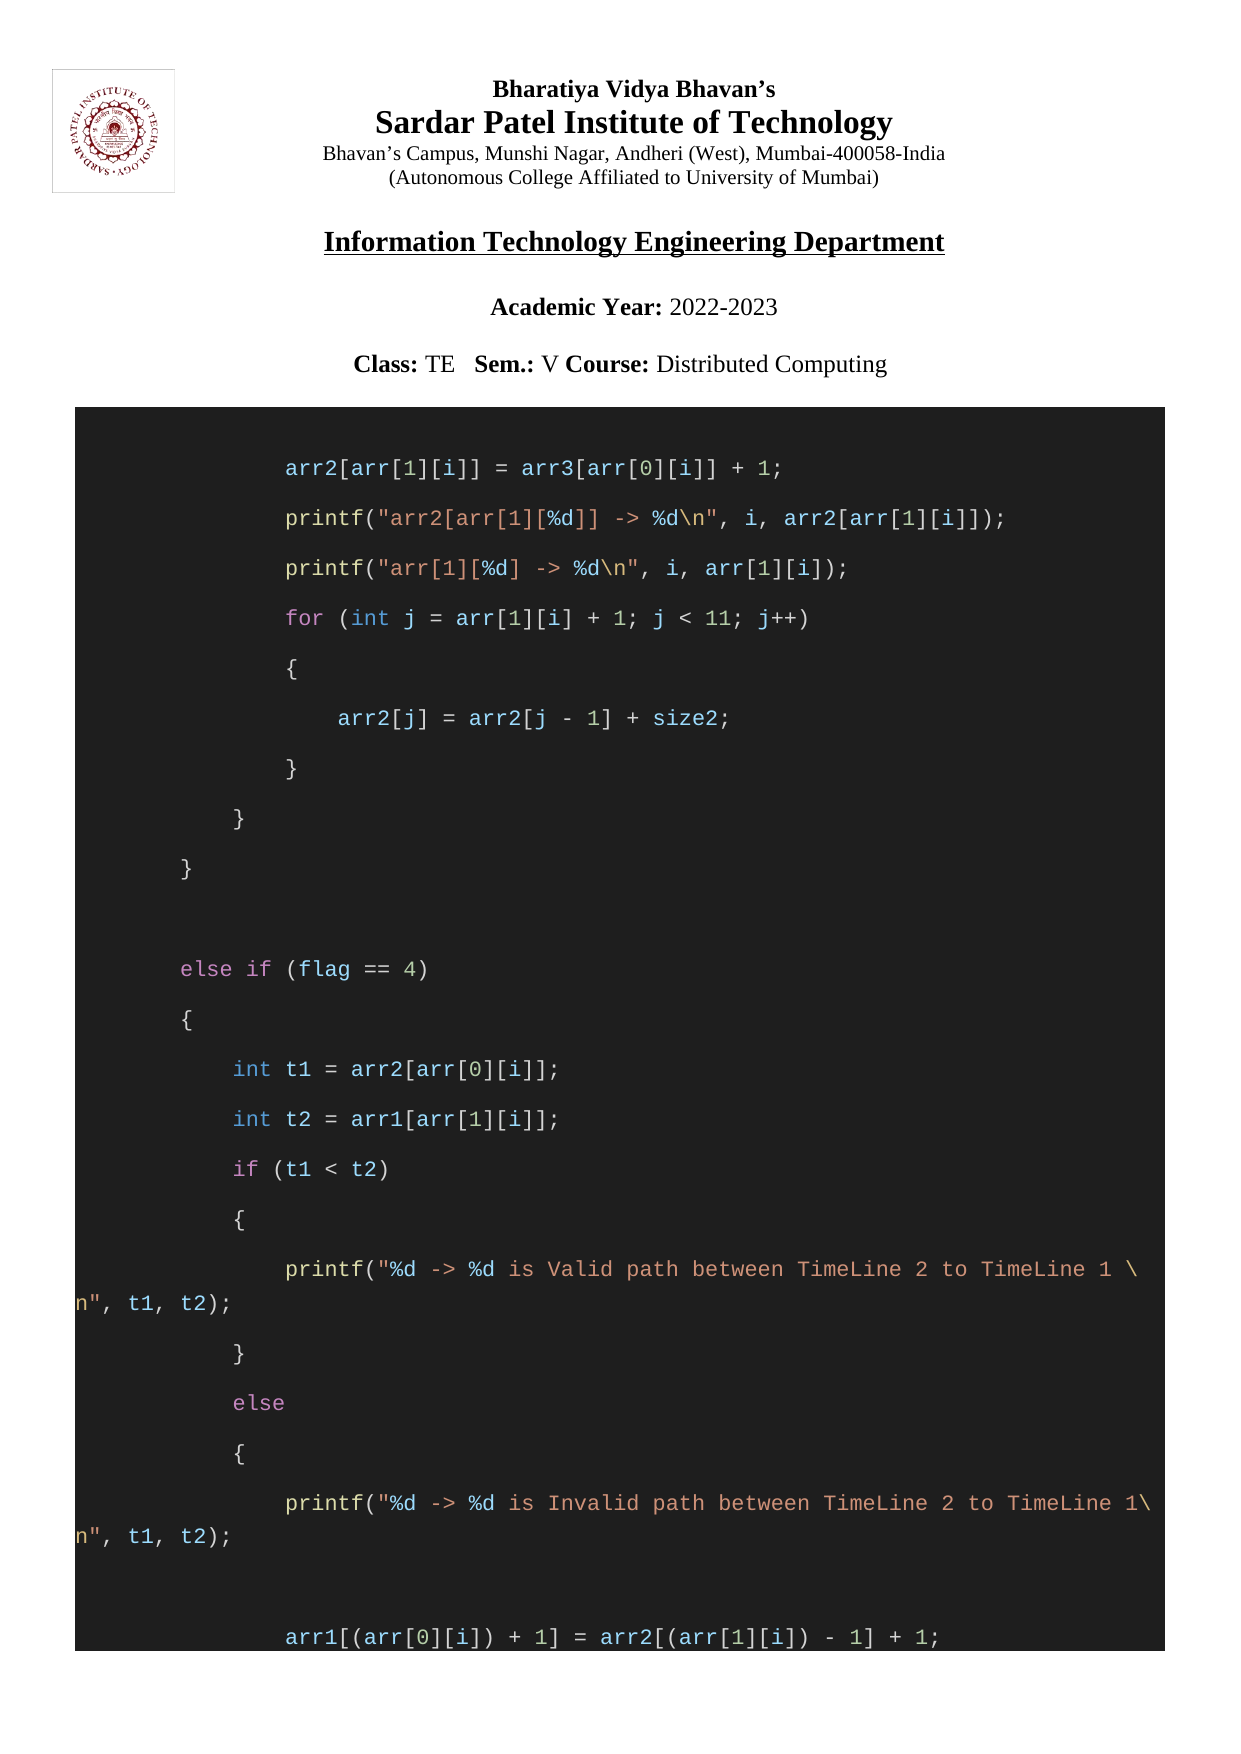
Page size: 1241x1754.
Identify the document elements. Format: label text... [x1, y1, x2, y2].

text { [75, 1208, 1165, 1233]
text } [75, 858, 1165, 882]
text { [75, 657, 1165, 682]
text printf("%d -> %d is Valid path between TimeLine 2 to TimeLine 1 \n", t1, t2); [75, 1258, 1165, 1317]
text arr2[j] = arr2[j - 1] + size2; [75, 707, 1165, 732]
text for (int j = arr[1][i] + 1; j < 11; j++) [75, 607, 1165, 632]
text { [75, 1008, 1165, 1033]
text printf("arr2[arr[1][%d]] -> %d\n", i, arr2[arr[1][i]]); [75, 507, 1165, 532]
text arr2[arr[1][i]] = arr3[arr[0][i]] + 1; [75, 457, 1165, 482]
text printf("arr[1][%d] -> %d\n", i, arr[1][i]); [75, 557, 1165, 582]
text else [75, 1392, 1165, 1417]
text } [75, 807, 1165, 832]
picture [52, 69, 175, 193]
text if (t1 < t2) [75, 1158, 1165, 1183]
text { [75, 1442, 1165, 1467]
text arr1[(arr[0][i]) + 1] = arr2[(arr[1][i]) - 1] + 1; [75, 1626, 1165, 1651]
text } [75, 757, 1165, 782]
text int t1 = arr2[arr[0][i]]; [75, 1058, 1165, 1083]
text int t2 = arr1[arr[1][i]]; [75, 1108, 1165, 1133]
text } [75, 1342, 1165, 1367]
text else if (flag == 4) [75, 958, 1165, 983]
text printf("%d -> %d is Invalid path between TimeLine 2 to TimeLine 1\n", t1, t2); [75, 1492, 1165, 1551]
